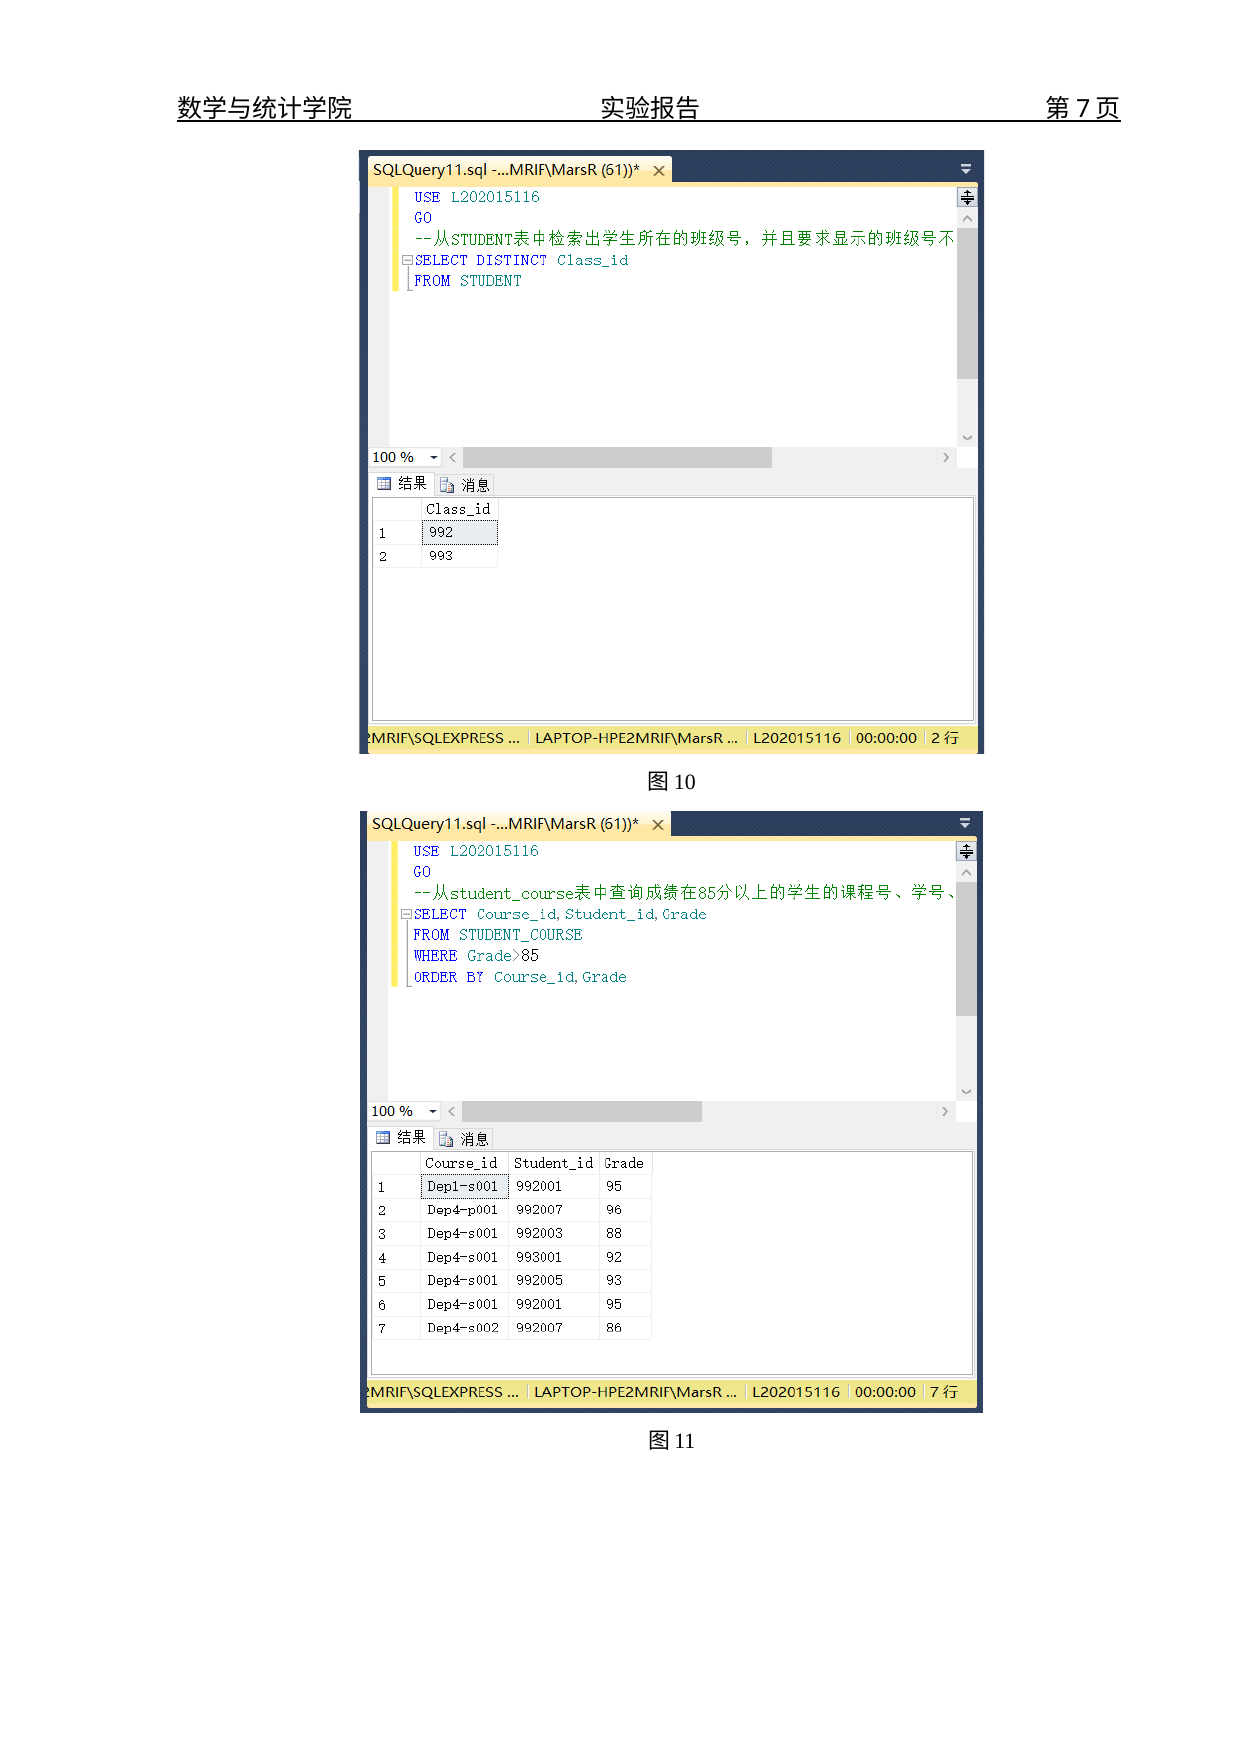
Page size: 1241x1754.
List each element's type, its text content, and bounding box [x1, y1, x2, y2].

text 图11 [177, 1423, 1122, 1455]
text 图10 [177, 764, 1122, 796]
picture [360, 811, 983, 1413]
picture [358, 150, 985, 754]
